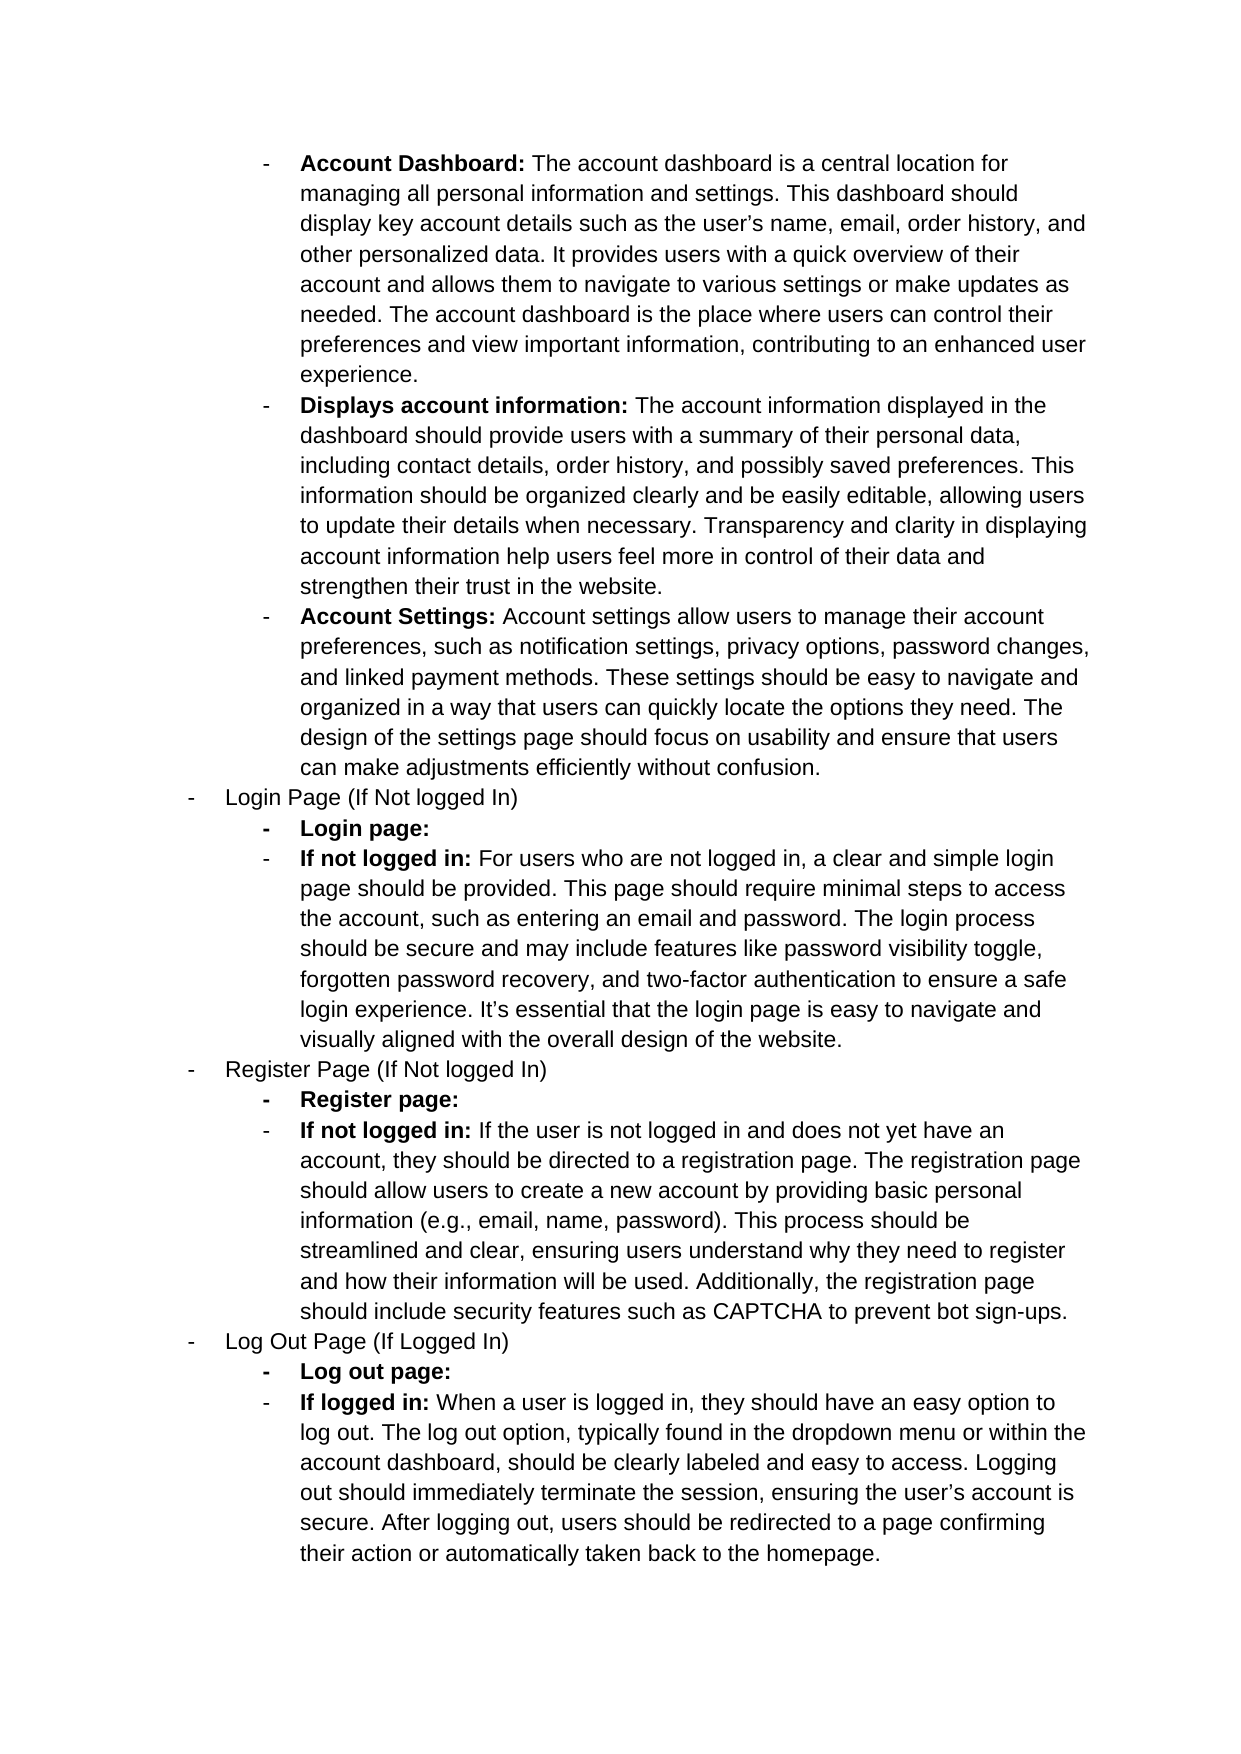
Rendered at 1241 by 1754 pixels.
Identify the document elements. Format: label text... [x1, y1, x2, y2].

list Register page: [262, 1086, 1090, 1113]
list If not logged in: If the user is not logged in and does not yet have an account, they should be directed to a registration page. The registration page should allow users to create a new account by providing basic personal information (e.g., email, name, password). This process should be streamlined and clear, ensuring users understand why they need to register and how their information will be used. Additionally, the registration page should include security features such as CAPTCHA to prevent bot sign-ups. [262, 1117, 1090, 1324]
list Log out page: [262, 1358, 1090, 1385]
list Login Page (If Not logged In) [187, 784, 1090, 811]
list Register Page (If Not logged In) [187, 1056, 1090, 1083]
list Log Out Page (If Logged In) [187, 1328, 1090, 1354]
list Account Settings: Account settings allow users to manage their account preferences, such as notification settings, privacy options, password changes, and linked payment methods. These settings should be easy to navigate and organized in a way that users can quickly locate the options they need. The design of the settings page should focus on usability and ensure that users can make adjustments efficiently without confusion. [262, 603, 1090, 781]
list Displays account information: The account information displayed in the dashboard should provide users with a summary of their personal data, including contact details, order history, and possibly saved preferences. This information should be organized clearly and be easily editable, allowing users to update their details when necessary. Transparency and clarity in displaying account information help users feel more in control of their data and strengthen their trust in the website. [262, 392, 1090, 599]
list If not logged in: For users who are not logged in, a clear and simple login page should be provided. This page should require minimal steps to access the account, such as entering an email and password. The login process should be secure and may include features like password visibility toggle, forgotten password recovery, and two-factor authentication to ensure a safe login experience. It’s essential that the login page is easy to navigate and visually aligned with the overall design of the website. [262, 845, 1090, 1052]
list Account Dashboard: The account dashboard is a central location for managing all personal information and settings. This dashboard should display key account details such as the user’s name, email, order history, and other personalized data. It provides users with a quick overview of their account and allows them to navigate to various settings or make updates as needed. The account dashboard is the place where users can control their preferences and view important information, contributing to an enhanced user experience. [262, 150, 1090, 388]
list Login page: [262, 814, 1090, 841]
list If logged in: When a user is logged in, they should have an easy option to log out. The log out option, typically found in the dropdown menu or within the account dashboard, should be clearly labeled and easy to access. Logging out should immediately terminate the session, ensuring the user’s account is secure. After logging out, users should be redirected to a page confirming their action or automatically taken back to the homepage. [262, 1388, 1090, 1566]
